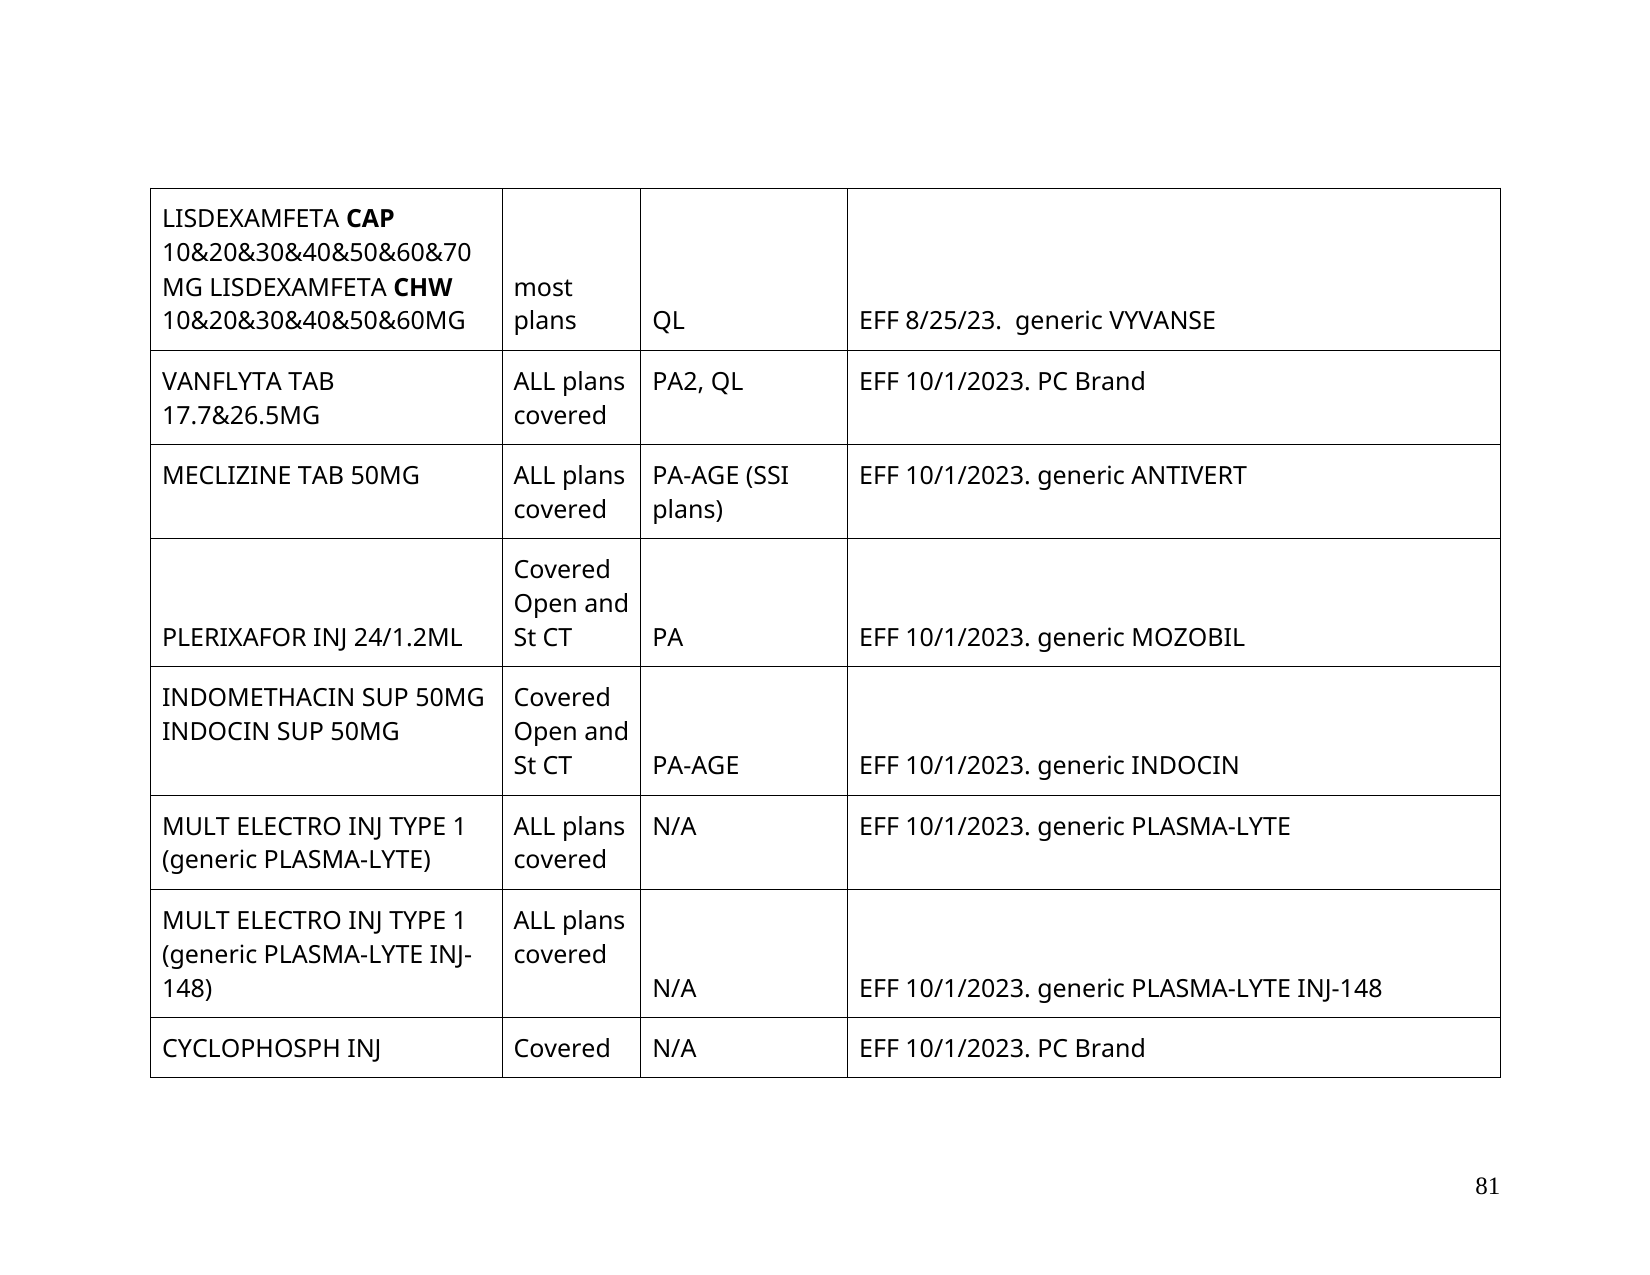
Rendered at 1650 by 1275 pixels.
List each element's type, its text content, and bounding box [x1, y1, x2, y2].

table_cell ALL plans covered [503, 890, 640, 1017]
table_cell Covered Open and St CT [503, 539, 640, 666]
table_cell ALL plans covered [503, 796, 640, 889]
table_cell PA-AGE (SSI plans) [641, 445, 847, 538]
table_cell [151, 1018, 502, 1077]
table_cell QL [641, 189, 847, 350]
table_cell N/A [641, 796, 847, 889]
table_cell Covered Open and St CT [503, 667, 640, 794]
table_cell N/A [641, 1018, 847, 1077]
table_cell PLERIXAFOR INJ 24/1.2ML [151, 539, 502, 666]
table_cell ALL plans covered [503, 351, 640, 444]
table_cell LISDEXAMFETA CAP 10&20&30&40&50&60&70MG LISDEXAMFETA CHW 10&20&30&40&50&60MG [151, 189, 502, 350]
table_cell PA [641, 539, 847, 666]
table_cell VANFLYTA TAB 17.7&26.5MG [151, 351, 502, 444]
table_cell EFF 8/25/23. generic VYVANSE [848, 189, 1500, 350]
table_cell EFF 10/1/2023. generic ANTIVERT [848, 445, 1500, 538]
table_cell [503, 1018, 640, 1077]
table_cell MECLIZINE TAB 50MG [151, 445, 502, 538]
table_cell MULT ELECTRO INJ TYPE 1 (generic PLASMA-LYTE) [151, 796, 502, 889]
table_cell EFF 10/1/2023. generic PLASMA-LYTE [848, 796, 1500, 889]
table_cell MULT ELECTRO INJ TYPE 1 (generic PLASMA-LYTE INJ-148) [151, 890, 502, 1017]
table_cell PA-AGE [641, 667, 847, 794]
table_cell EFF 10/1/2023. generic INDOCIN [848, 667, 1500, 794]
table_cell PA2, QL [641, 351, 847, 444]
table_cell EFF 10/1/2023. generic PLASMA-LYTE INJ-148 [848, 890, 1500, 1017]
table_cell INDOMETHACIN SUP 50MG INDOCIN SUP 50MG [151, 667, 502, 794]
table_cell ALL plans covered [503, 445, 640, 538]
table_cell EFF 10/1/2023. generic MOZOBIL [848, 539, 1500, 666]
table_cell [848, 1018, 1500, 1077]
table_cell most plans [503, 189, 640, 350]
table_cell EFF 10/1/2023. PC Brand [848, 351, 1500, 444]
table_cell N/A [641, 890, 847, 1017]
